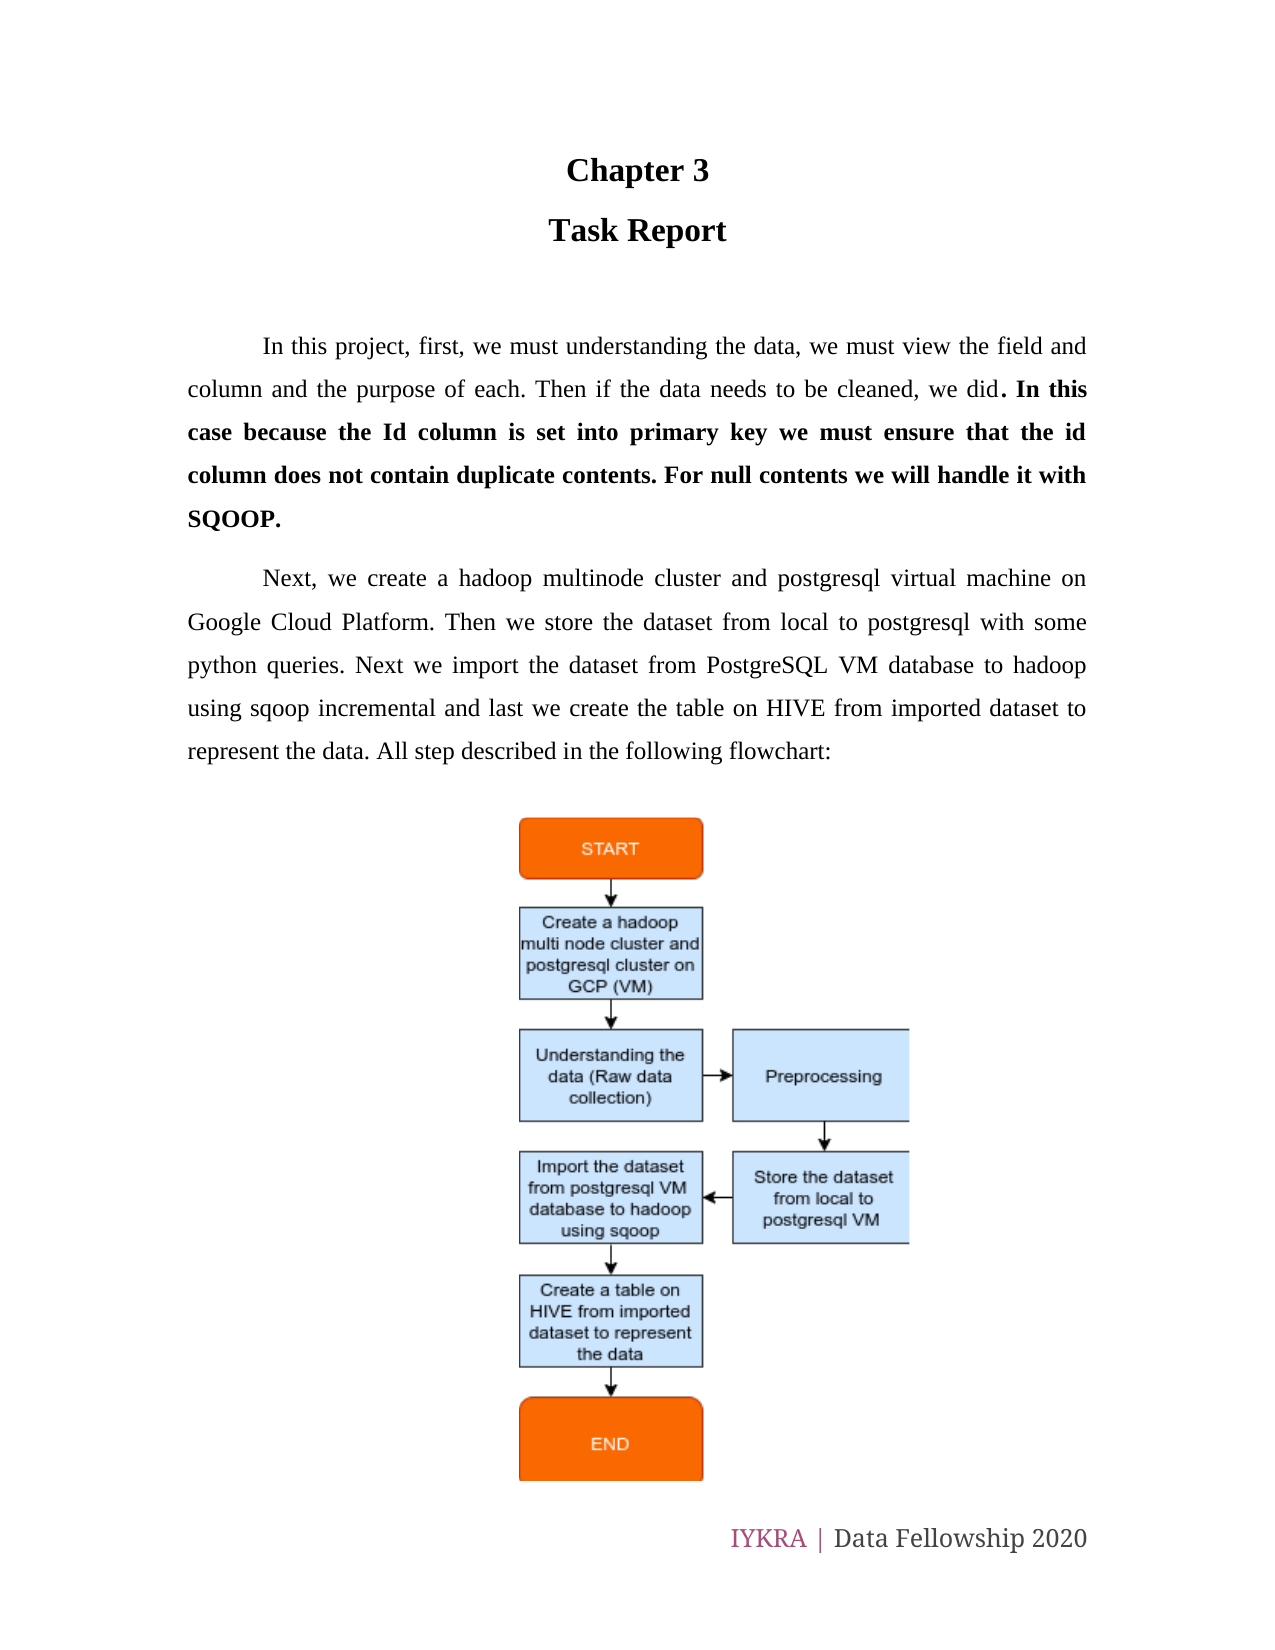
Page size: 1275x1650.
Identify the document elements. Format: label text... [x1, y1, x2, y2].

picture [519, 817, 910, 1481]
text In this project, first, we must understanding the data, we must view the field and column and the purpose of each. Then if the data needs to be cleaned, we did. In this case because the Id column is set into primary key we must ensure that the id column does not contain duplicate contents. For null contents we will handle it with SQOOP. [187, 331, 1087, 532]
text Chapter 3 [187, 150, 1087, 188]
text Task Report [187, 211, 1087, 249]
text Next, we create a hadoop multinode cluster and postgresql virtual machine on Google Cloud Platform. Then we store the dataset from local to postgresql with some python queries. Next we import the dataset from PostgreSQL VM database to hadoop using sqoop incremental and last we create the table on HIVE from imported dataset to represent the data. All step described in the following flowchart: [187, 563, 1087, 765]
